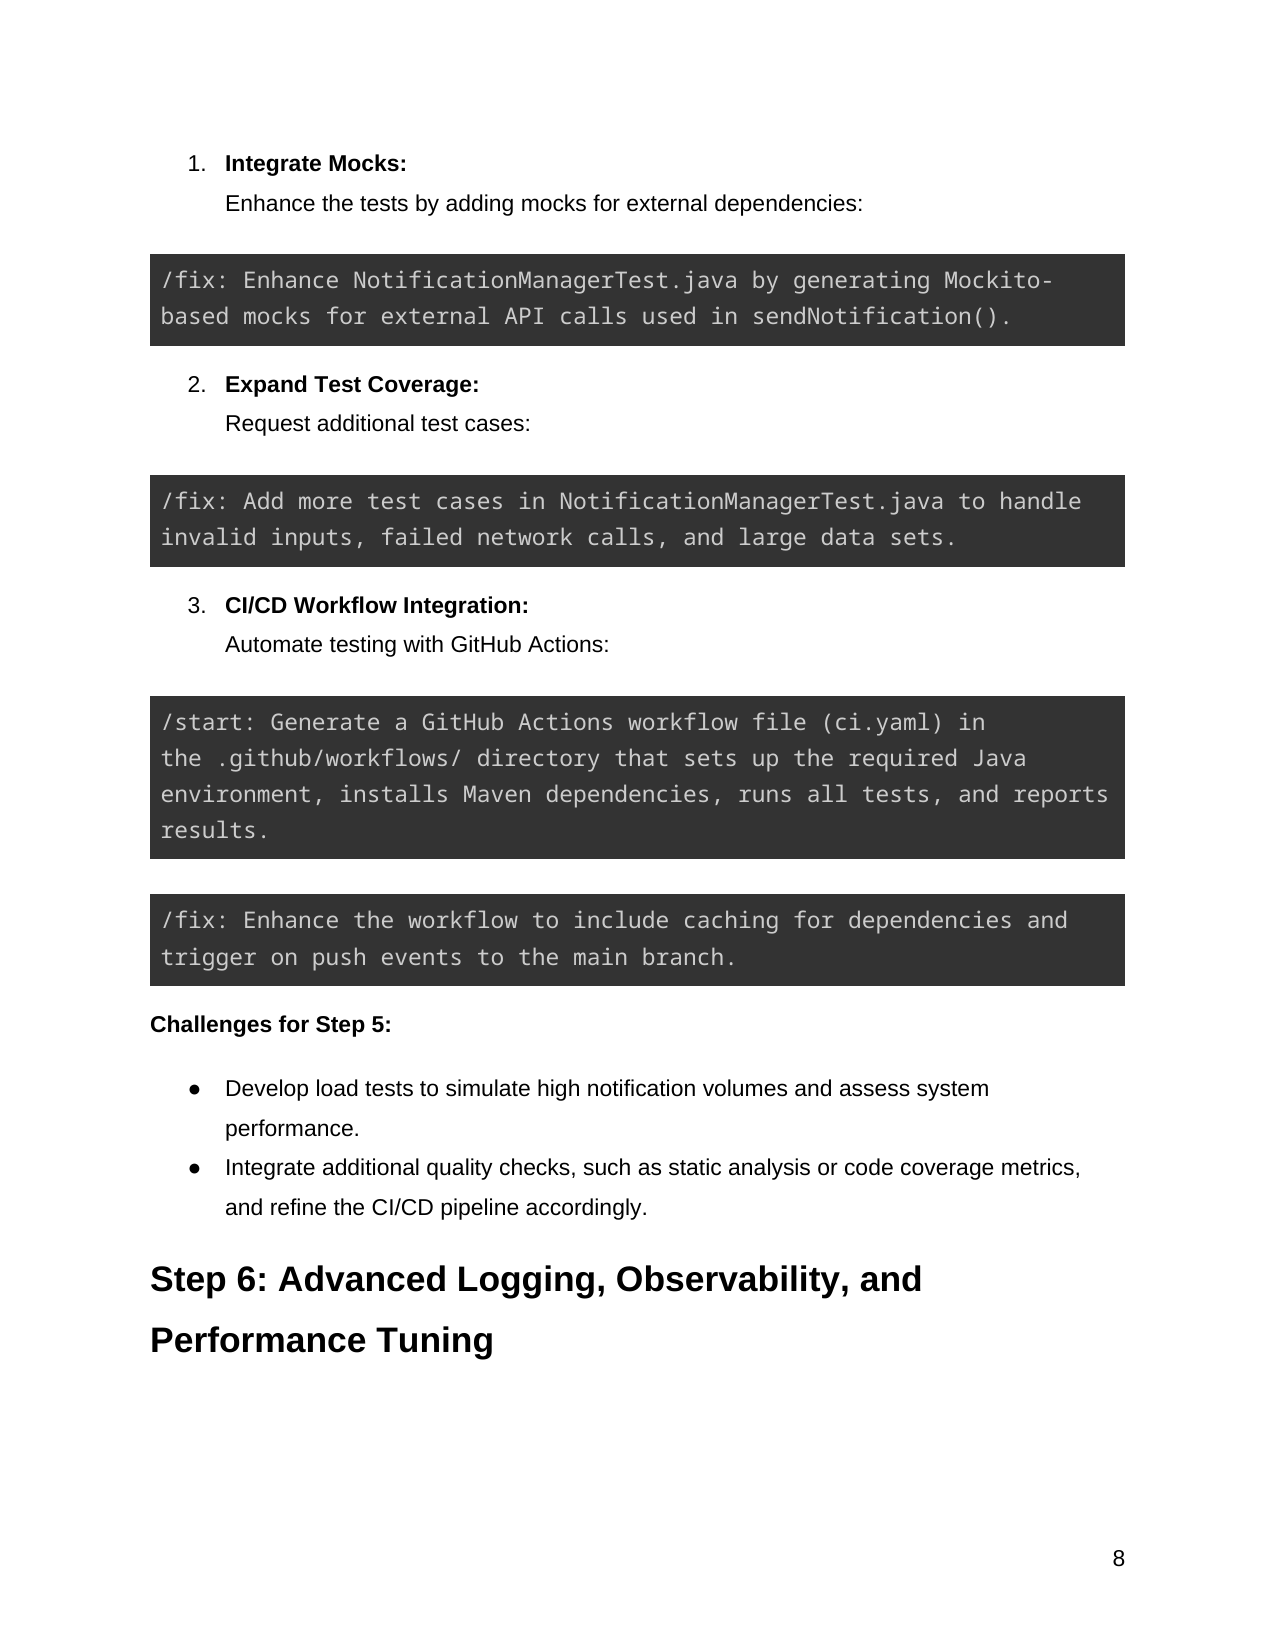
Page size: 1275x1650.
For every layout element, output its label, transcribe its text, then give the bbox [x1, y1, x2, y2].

table_header /fix: Enhance NotificationManagerTest.java by generating Mockito-based mocks for external API calls used in sendNotification(). [150, 254, 1125, 346]
text Step 6: Advanced Logging, Observability, and Performance Tuning [150, 1258, 1125, 1360]
table_header /fix: Enhance the workflow to include caching for dependencies and trigger on push events to the main branch. [150, 894, 1125, 986]
list Develop load tests to simulate high notification volumes and assess system performance. [187, 1075, 1125, 1141]
text Challenges for Step 5: [150, 1011, 1125, 1037]
list Expand Test Coverage: Request additional test cases: [187, 371, 1125, 437]
table_header /start: Generate a GitHub Actions workflow file (ci.yaml) in the .github/workflows/ directory that sets up the required Java environment, installs Maven dependencies, runs all tests, and reports results. [150, 696, 1125, 859]
table_header /fix: Add more test cases in NotificationManagerTest.java to handle invalid inputs, failed network calls, and large data sets. [150, 475, 1125, 567]
list Integrate additional quality checks, such as static analysis or code coverage metrics, and refine the CI/CD pipeline accordingly. [187, 1154, 1125, 1220]
list Integrate Mocks: Enhance the tests by adding mocks for external dependencies: [187, 150, 1125, 216]
list CI/CD Workflow Integration: Automate testing with GitHub Actions: [187, 592, 1125, 657]
